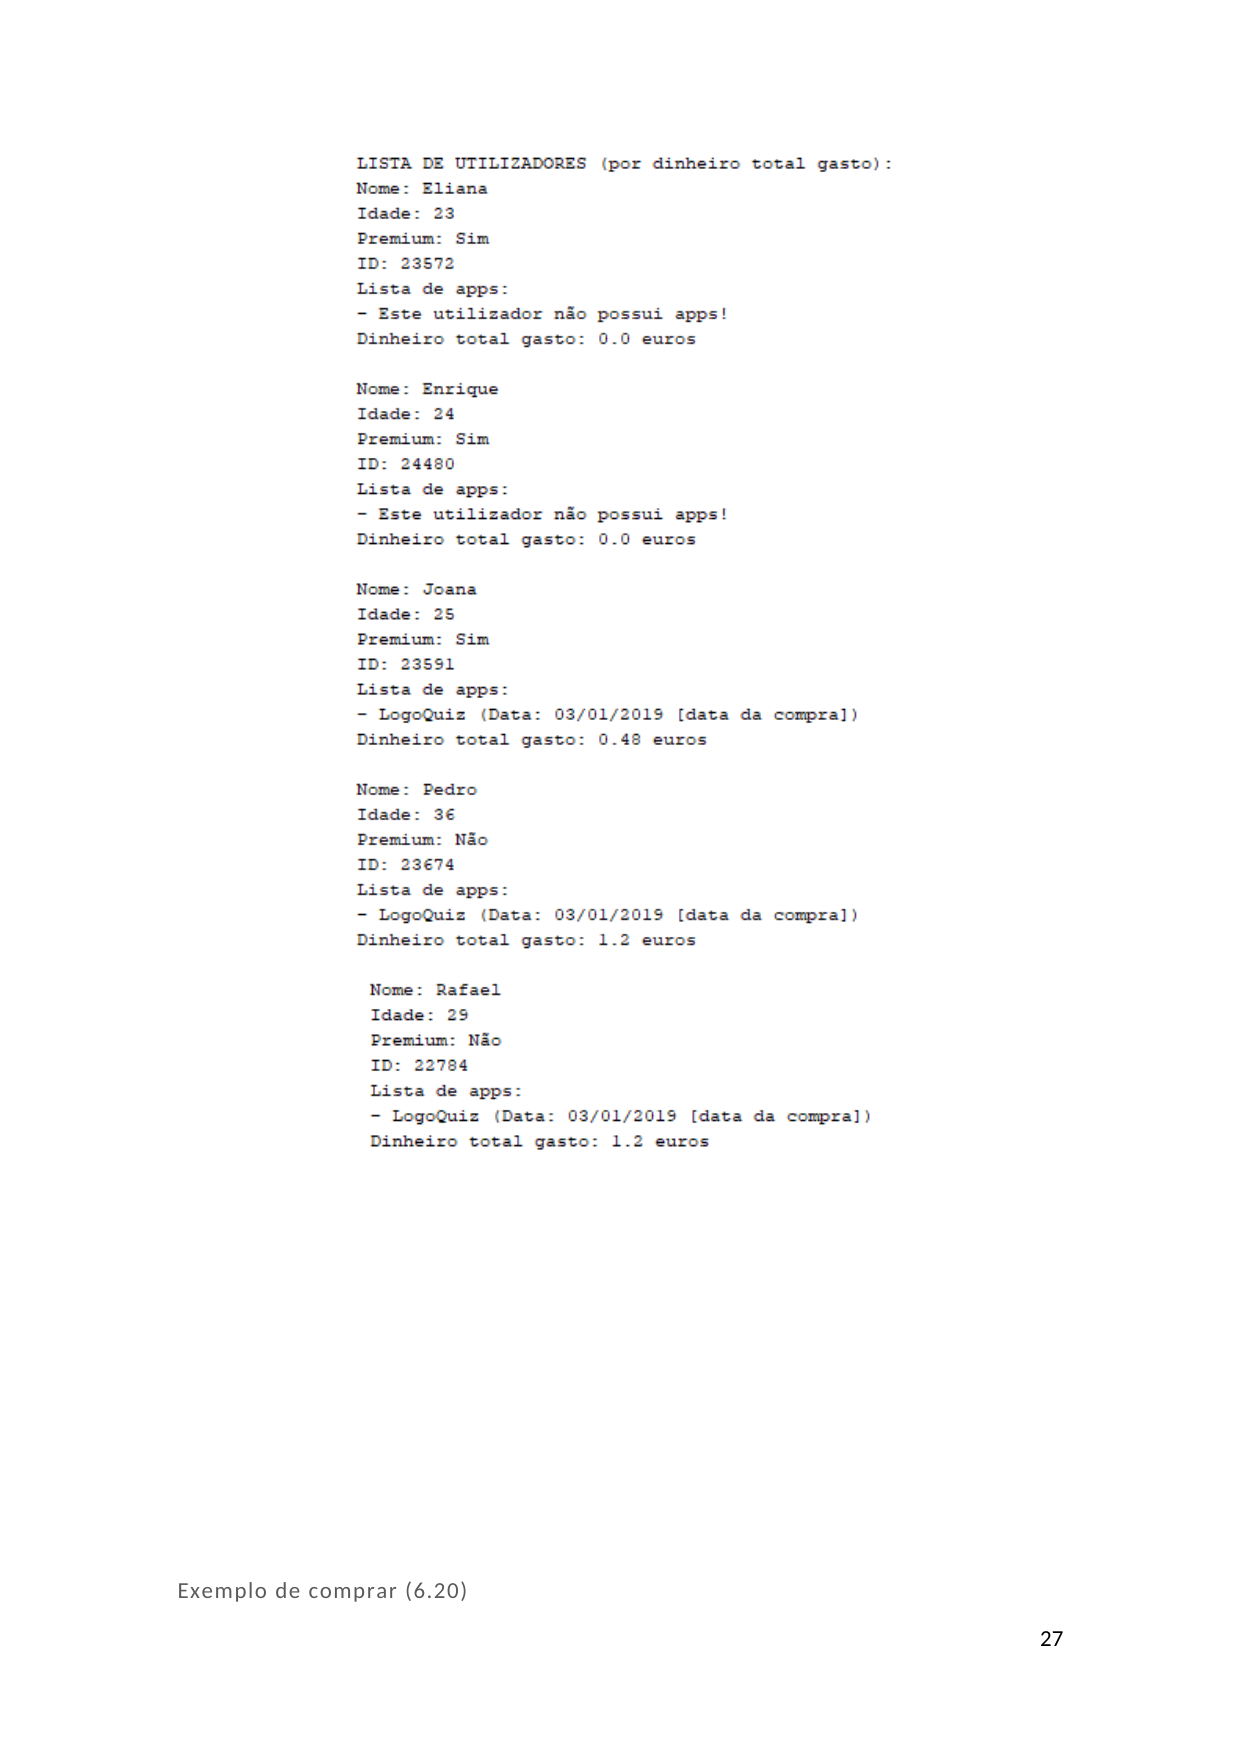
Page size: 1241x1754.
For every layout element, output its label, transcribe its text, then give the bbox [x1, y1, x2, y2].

picture [361, 979, 879, 1183]
picture [349, 147, 891, 961]
subtitle Exemplo de comprar (6.20) [177, 1576, 1063, 1604]
